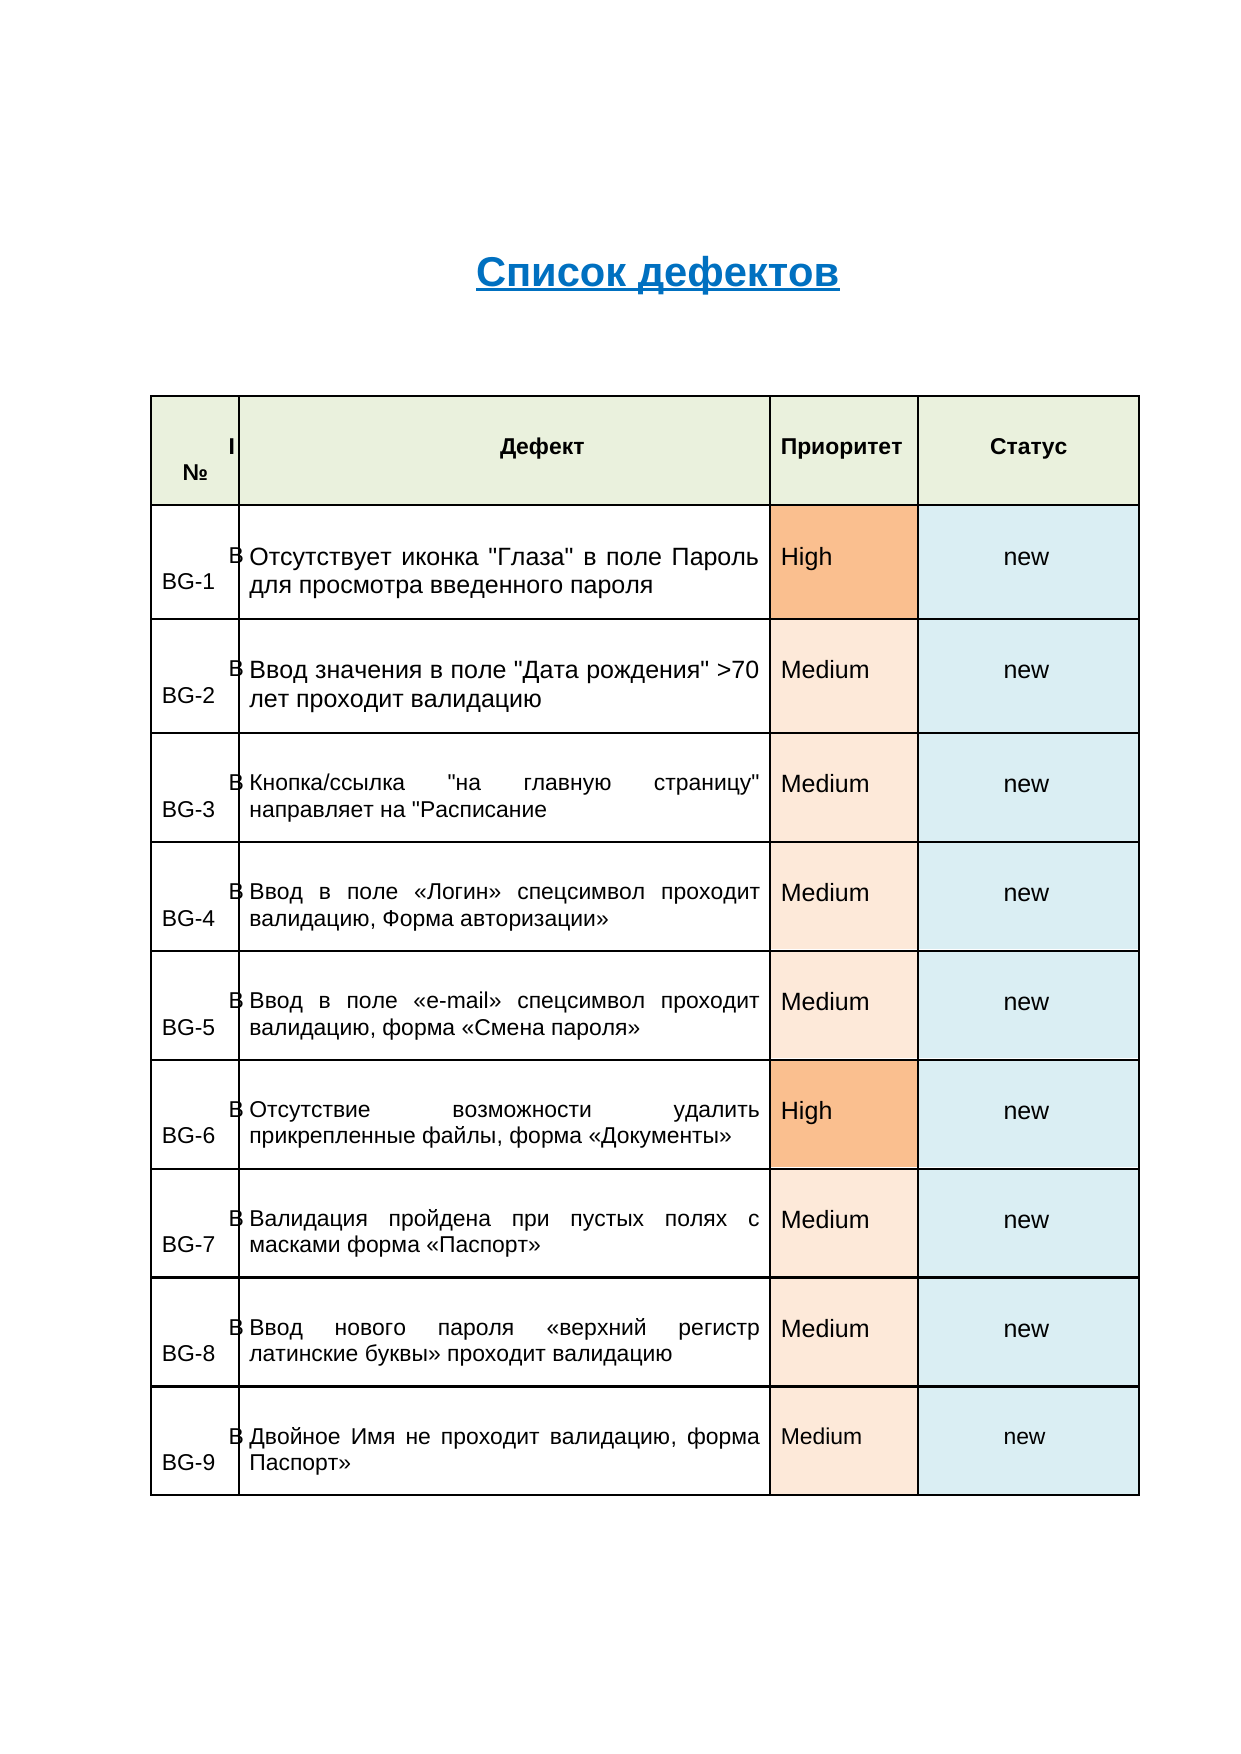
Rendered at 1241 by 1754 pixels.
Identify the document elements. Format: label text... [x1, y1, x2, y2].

table_cell High [771, 506, 917, 618]
table_header Статус [919, 397, 1138, 504]
table_cell Кнопка/ссылка "на главную страницу" направляет на "Расписание [240, 734, 769, 841]
table_cell BBG-5 [152, 952, 238, 1058]
table_cell Medium [771, 1170, 917, 1276]
table_cell Medium [771, 620, 917, 732]
table_cell Medium [771, 843, 917, 949]
table_cell new [919, 1279, 1138, 1385]
table_cell High [771, 1061, 917, 1167]
table_cell Ввод нового пароля «верхний регистр латинские буквы» проходит валидацию [240, 1279, 769, 1385]
table_cell Отсутствует иконка "Глаза" в поле Пароль для просмотра введенного пароля [240, 506, 769, 618]
table_cell new [919, 1388, 1138, 1494]
table_cell BBG-2 [152, 620, 238, 732]
table_cell new [919, 843, 1138, 949]
table_cell BBG-3 [152, 734, 238, 841]
table_cell Валидация пройдена при пустых полях с масками форма «Паспорт» [240, 1170, 769, 1276]
table_cell new [919, 506, 1138, 618]
table_cell Ввод в поле «e-mail» спецсимвол проходит валидацию, форма «Смена пароля» [240, 952, 769, 1058]
table_cell Ввод в поле «Логин» спецсимвол проходит валидацию, Форма авторизации» [240, 843, 769, 949]
table_cell new [919, 620, 1138, 732]
table_cell BBG-7 [152, 1170, 238, 1276]
table_cell Medium [771, 1279, 917, 1385]
table_header Дефект [240, 397, 769, 504]
table_cell new [919, 734, 1138, 841]
table_cell Medium [771, 734, 917, 841]
table_cell new [919, 1061, 1138, 1167]
table_cell BBG-4 [152, 843, 238, 949]
table_cell Двойное Имя не проходит валидацию, форма Паспорт» [240, 1388, 769, 1494]
table_header Приоритет [771, 397, 917, 504]
table_cell BBG-1 [152, 506, 238, 618]
table_cell BBG-9 [152, 1388, 238, 1494]
table_cell new [919, 1170, 1138, 1276]
text Список дефектов [150, 247, 1090, 295]
table_cell Ввод значения в поле "Дата рождения" >70 лет проходит валидацию [240, 620, 769, 732]
table_header I№ [152, 397, 238, 504]
table_cell Medium [771, 1388, 917, 1494]
table_cell BBG-6 [152, 1061, 238, 1167]
table_cell Medium [771, 952, 917, 1058]
table_cell new [919, 952, 1138, 1058]
table_cell BBG-8 [152, 1279, 238, 1385]
table_cell Отсутствие возможности удалить прикрепленные файлы, форма «Документы» [240, 1061, 769, 1167]
